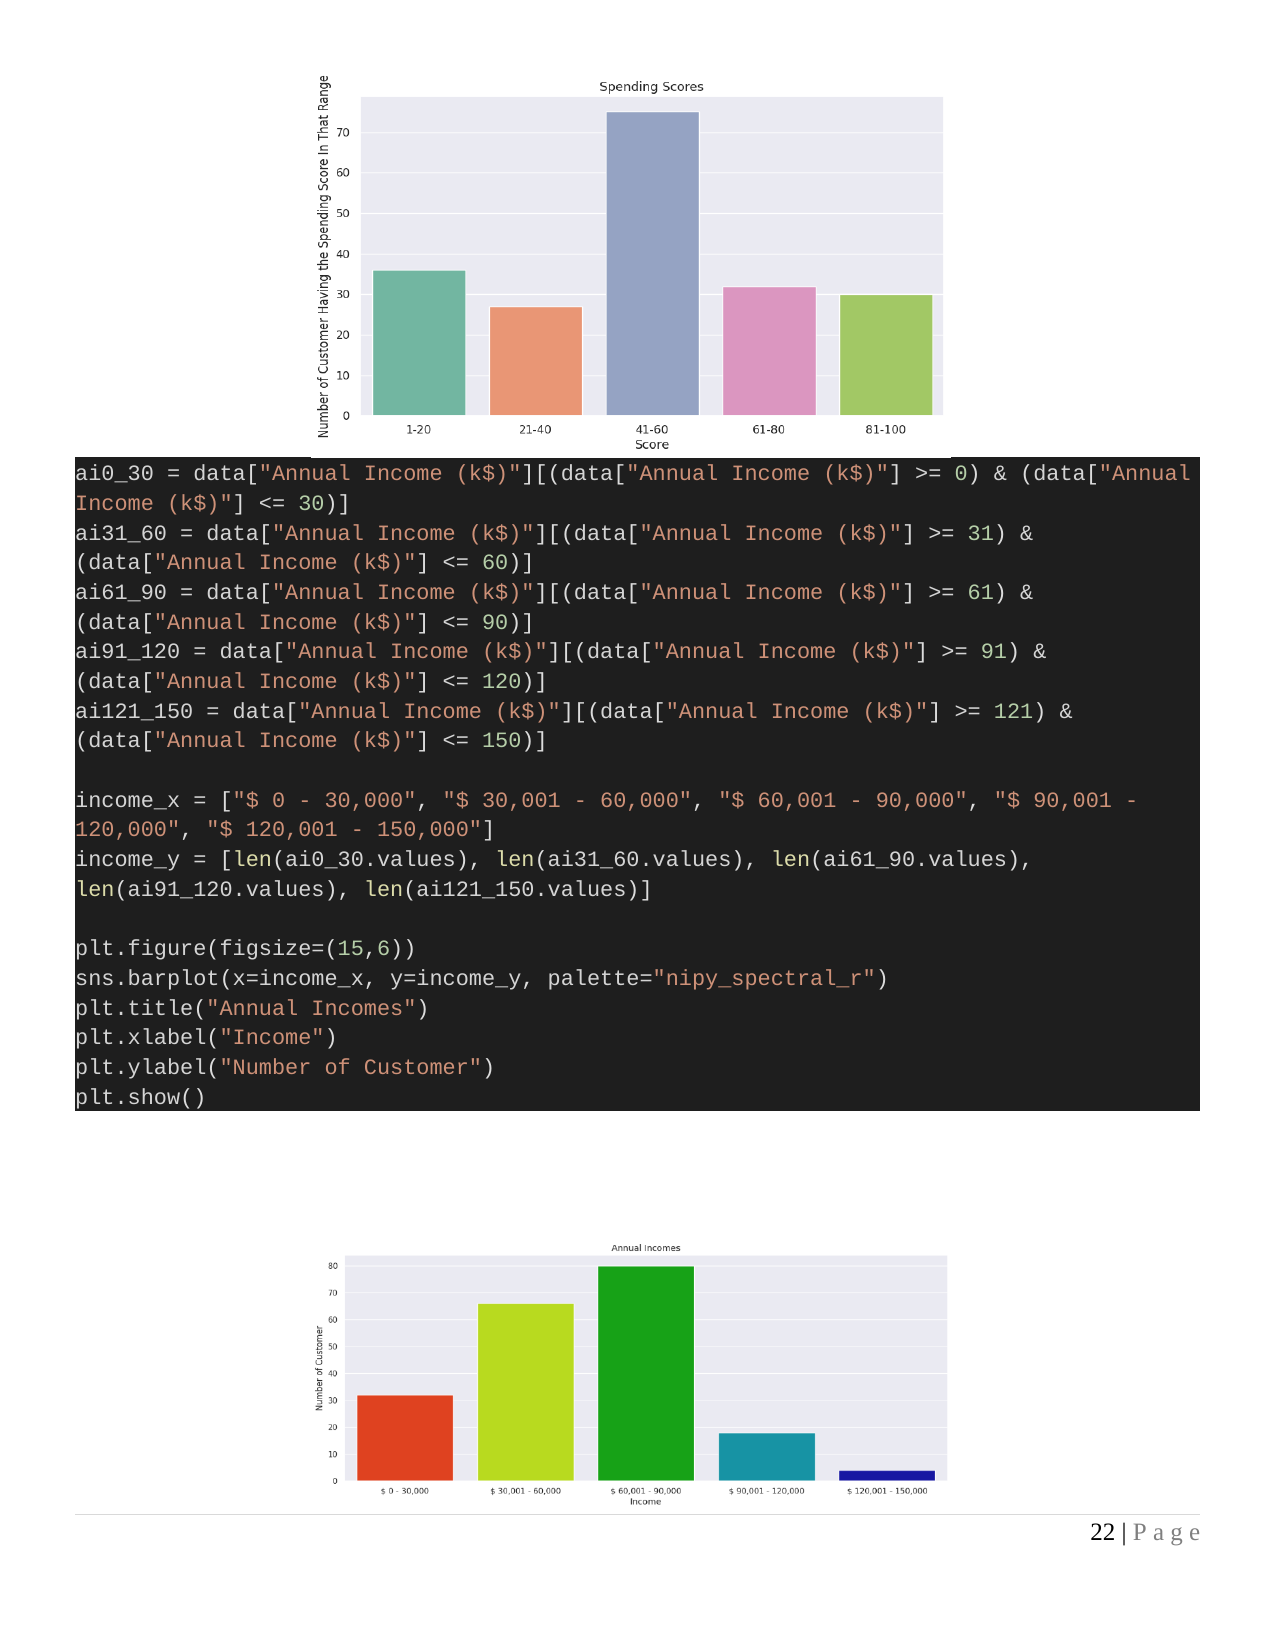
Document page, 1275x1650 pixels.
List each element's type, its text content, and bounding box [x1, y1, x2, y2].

picture [311, 75, 951, 458]
text sns.barplot(x=income_x, y=income_y, palette="nipy_spectral_r") [75, 962, 1200, 992]
text plt.title("Annual Incomes") [75, 992, 1200, 1022]
text ai31_60 = data["Annual Income (k$)"][(data["Annual Income (k$)"] >= 31) & (data["Annual Income (k$)"] <= 60)] [75, 517, 1200, 576]
text income_x = ["$ 0 - 30,000", "$ 30,001 - 60,000", "$ 60,001 - 90,000", "$ 90,001 - 120,000", "$ 120,001 - 150,000"] [75, 784, 1200, 843]
text ai91_120 = data["Annual Income (k$)"][(data["Annual Income (k$)"] >= 91) & (data["Annual Income (k$)"] <= 120)] [75, 636, 1200, 695]
text income_y = [len(ai0_30.values), len(ai31_60.values), len(ai61_90.values), len(ai91_120.values), len(ai121_150.values)] [75, 843, 1200, 903]
picture [310, 1240, 952, 1511]
text ai61_90 = data["Annual Income (k$)"][(data["Annual Income (k$)"] >= 61) & (data["Annual Income (k$)"] <= 90)] [75, 576, 1200, 636]
text plt.xlabel("Income") [75, 1022, 1200, 1051]
text plt.show() [75, 1081, 1200, 1111]
text plt.ylabel("Number of Customer") [75, 1051, 1200, 1081]
text ai0_30 = data["Annual Income (k$)"][(data["Annual Income (k$)"] >= 0) & (data["Annual Income (k$)"] <= 30)] [75, 457, 1200, 517]
text ai121_150 = data["Annual Income (k$)"][(data["Annual Income (k$)"] >= 121) & (data["Annual Income (k$)"] <= 150)] [75, 695, 1200, 754]
text plt.figure(figsize=(15,6)) [75, 932, 1200, 962]
